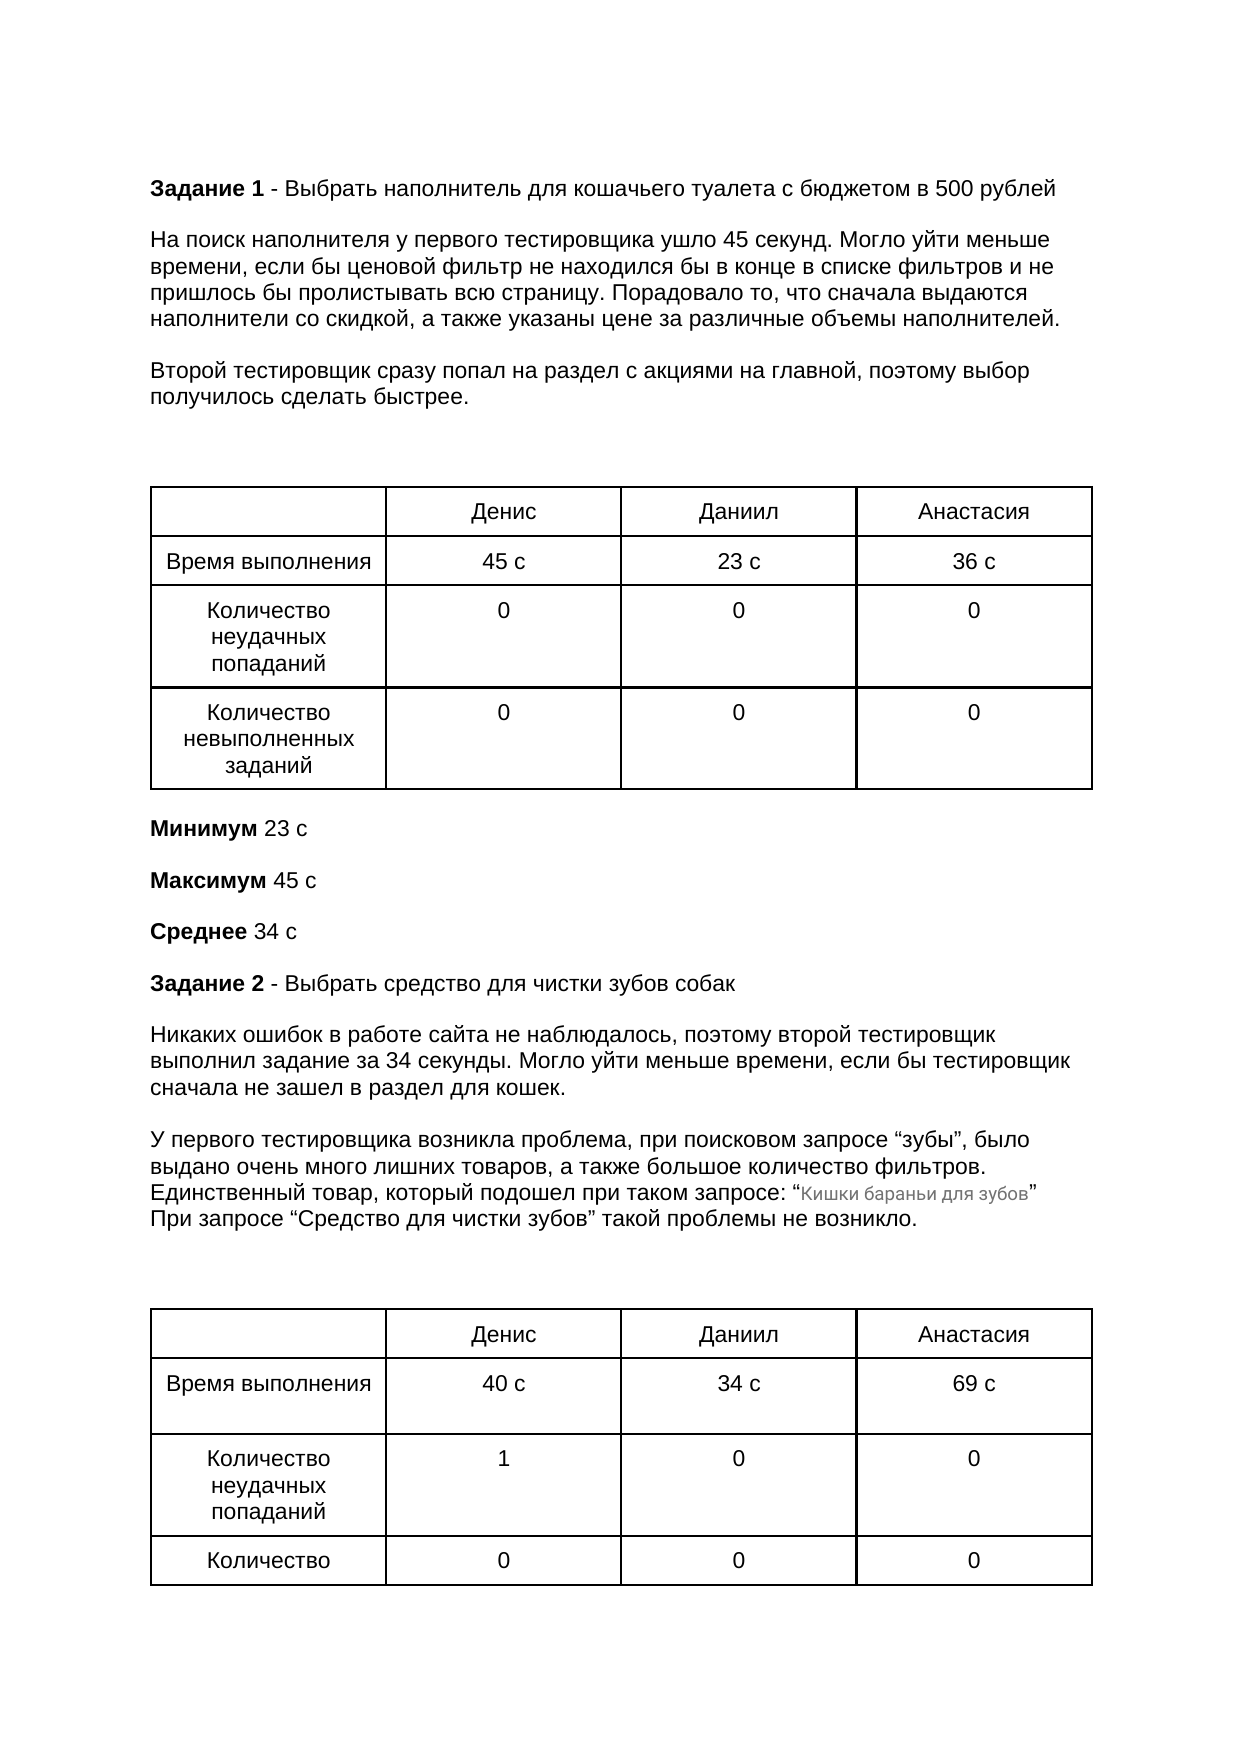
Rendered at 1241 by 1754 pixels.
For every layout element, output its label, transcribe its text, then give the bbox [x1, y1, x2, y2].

table_cell 0 [622, 1537, 855, 1584]
table_cell 0 [622, 586, 855, 686]
table_header Даниил [622, 488, 855, 535]
table_cell Время выполнения [152, 537, 385, 584]
text Задание 2 - Выбрать средство для чистки зубов собак [150, 969, 1090, 996]
table_cell 34 с [622, 1359, 855, 1433]
table_cell 0 [858, 586, 1091, 686]
text Никаких ошибок в работе сайта не наблюдалось, поэтому второй тестировщик выполнил задание за 34 секунды. Могло уйти меньше времени, если бы тестировщик сначала не зашел в раздел для кошек. У первого тестировщика возникла проблема, при поисковом запросе “зубы”, было выдано очень много лишних товаров, а также большое количество фильтров. Единственный товар, который подошел при таком запросе: “Кишки бараньи для зубов” При запросе “Средство для чистки зубов” такой проблемы не возникло. [150, 1021, 1090, 1232]
table_header Денис [387, 1310, 620, 1357]
table_cell 1 [387, 1435, 620, 1535]
text На поиск наполнителя у первого тестировщика ушло 45 секунд. Могло уйти меньше времени, если бы ценовой фильтр не находился бы в конце в списке фильтров и не пришлось бы пролистывать всю страницу. Порадовало то, что сначала выдаются наполнители со скидкой, а также указаны цене за различные объемы наполнителей. [150, 226, 1090, 332]
table_cell 0 [858, 1537, 1091, 1584]
table_cell 0 [858, 689, 1091, 788]
table_cell 23 с [622, 537, 855, 584]
text Максимум 45 с [150, 867, 1090, 893]
table_cell 0 [387, 689, 620, 788]
text Минимум 23 с [150, 815, 1090, 842]
table_cell 45 с [387, 537, 620, 584]
table_cell 0 [858, 1435, 1091, 1535]
text Среднее 34 с [150, 918, 1090, 944]
table_header Денис [387, 488, 620, 535]
table_cell 0 [387, 1537, 620, 1584]
table_cell 0 [387, 586, 620, 686]
table_header Анастасия [858, 488, 1091, 535]
table_cell 0 [622, 689, 855, 788]
table_cell 40 с [387, 1359, 620, 1433]
table_cell 0 [622, 1435, 855, 1535]
text Задание 1 - Выбрать наполнитель для кошачьего туалета с бюджетом в 500 рублей [150, 175, 1090, 201]
table_header Даниил [622, 1310, 855, 1357]
table_cell Время выполнения [152, 1359, 385, 1433]
table_header [152, 1310, 385, 1357]
table_cell Количество неудачных попаданий [152, 586, 385, 686]
table_cell 69 с [858, 1359, 1091, 1433]
table_header [152, 488, 385, 535]
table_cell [152, 1537, 385, 1584]
table_cell Количество неудачных попаданий [152, 1435, 385, 1535]
table_cell 36 с [858, 537, 1091, 584]
text Второй тестировщик сразу попал на раздел с акциями на главной, поэтому выбор получилось сделать быстрее. [150, 357, 1090, 409]
table_cell Количество невыполненных заданий [152, 689, 385, 788]
table_header Анастасия [858, 1310, 1091, 1357]
